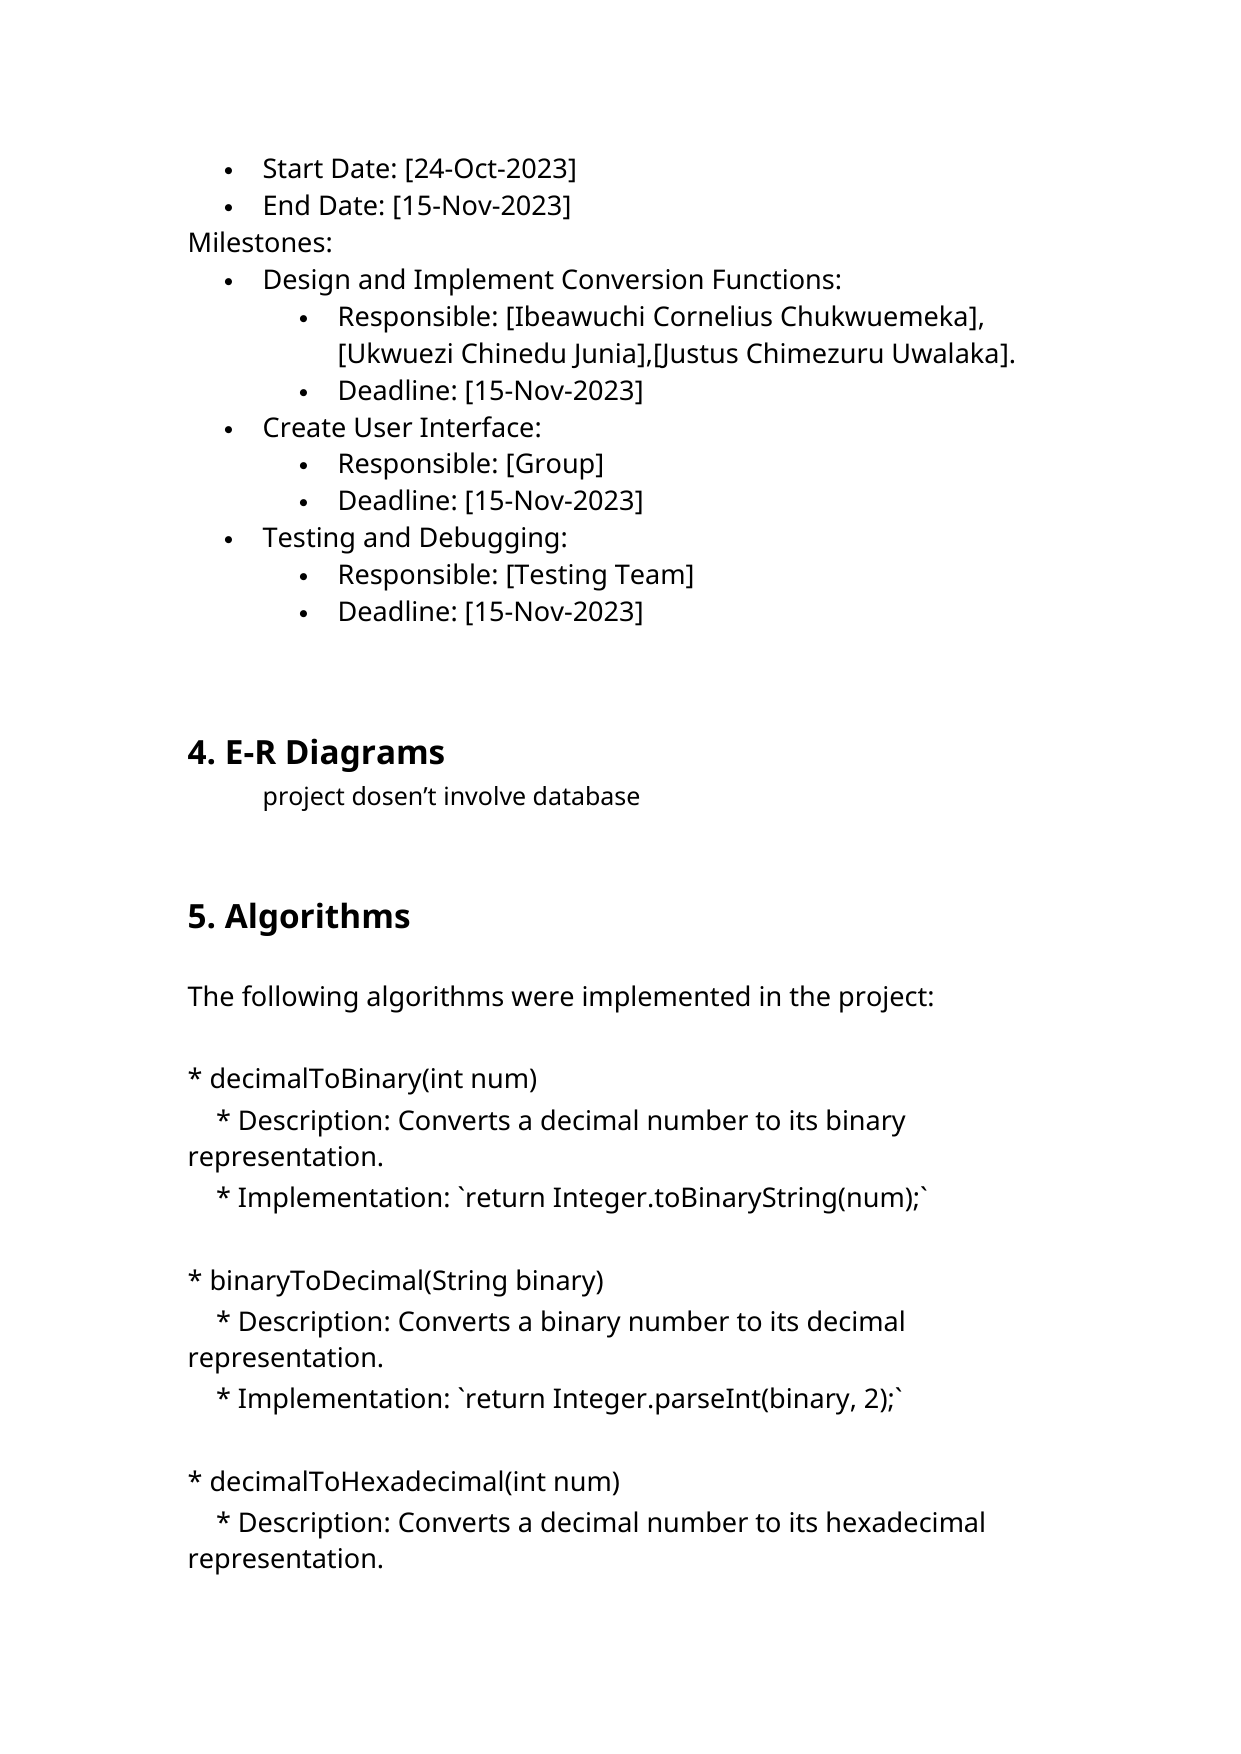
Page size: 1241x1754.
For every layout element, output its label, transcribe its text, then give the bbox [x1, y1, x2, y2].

text * Description: Converts a decimal number to its hexadecimal representation. [187, 1503, 1053, 1577]
text 4. E-R Diagrams [187, 728, 1053, 774]
text * decimalToHexadecimal(int num) [187, 1462, 1053, 1499]
list Start Date: [24-Oct-2023] [225, 150, 1053, 187]
list Responsible: [Group] [300, 445, 1053, 482]
list Create User Interface: [225, 408, 1053, 445]
list Testing and Debugging: [225, 519, 1053, 556]
text * Implementation: `return Integer.parseInt(binary, 2);` [187, 1380, 1053, 1417]
list Deadline: [15-Nov-2023] [300, 482, 1053, 519]
text * decimalToBinary(int num) [187, 1060, 1053, 1097]
list Design and Implement Conversion Functions: [225, 261, 1053, 297]
list End Date: [15-Nov-2023] [225, 187, 1053, 224]
text * Description: Converts a binary number to its decimal representation. [187, 1302, 1053, 1376]
text Milestones: [187, 224, 1053, 261]
list Deadline: [15-Nov-2023] [300, 371, 1053, 408]
text The following algorithms were implemented in the project: [187, 978, 1053, 1015]
text 5. Algorithms [187, 893, 1053, 938]
text project dosen’t involve database [187, 778, 1053, 812]
text * Implementation: `return Integer.toBinaryString(num);` [187, 1179, 1053, 1216]
list Responsible: [Testing Team] [300, 556, 1053, 592]
list Responsible: [Ibeawuchi Cornelius Chukwuemeka],[Ukwuezi Chinedu Junia],[Justus Chimezuru Uwalaka]. [300, 297, 1053, 371]
text * binaryToDecimal(String binary) [187, 1261, 1053, 1298]
text * Description: Converts a decimal number to its binary representation. [187, 1101, 1053, 1175]
list Deadline: [15-Nov-2023] [300, 592, 1053, 629]
